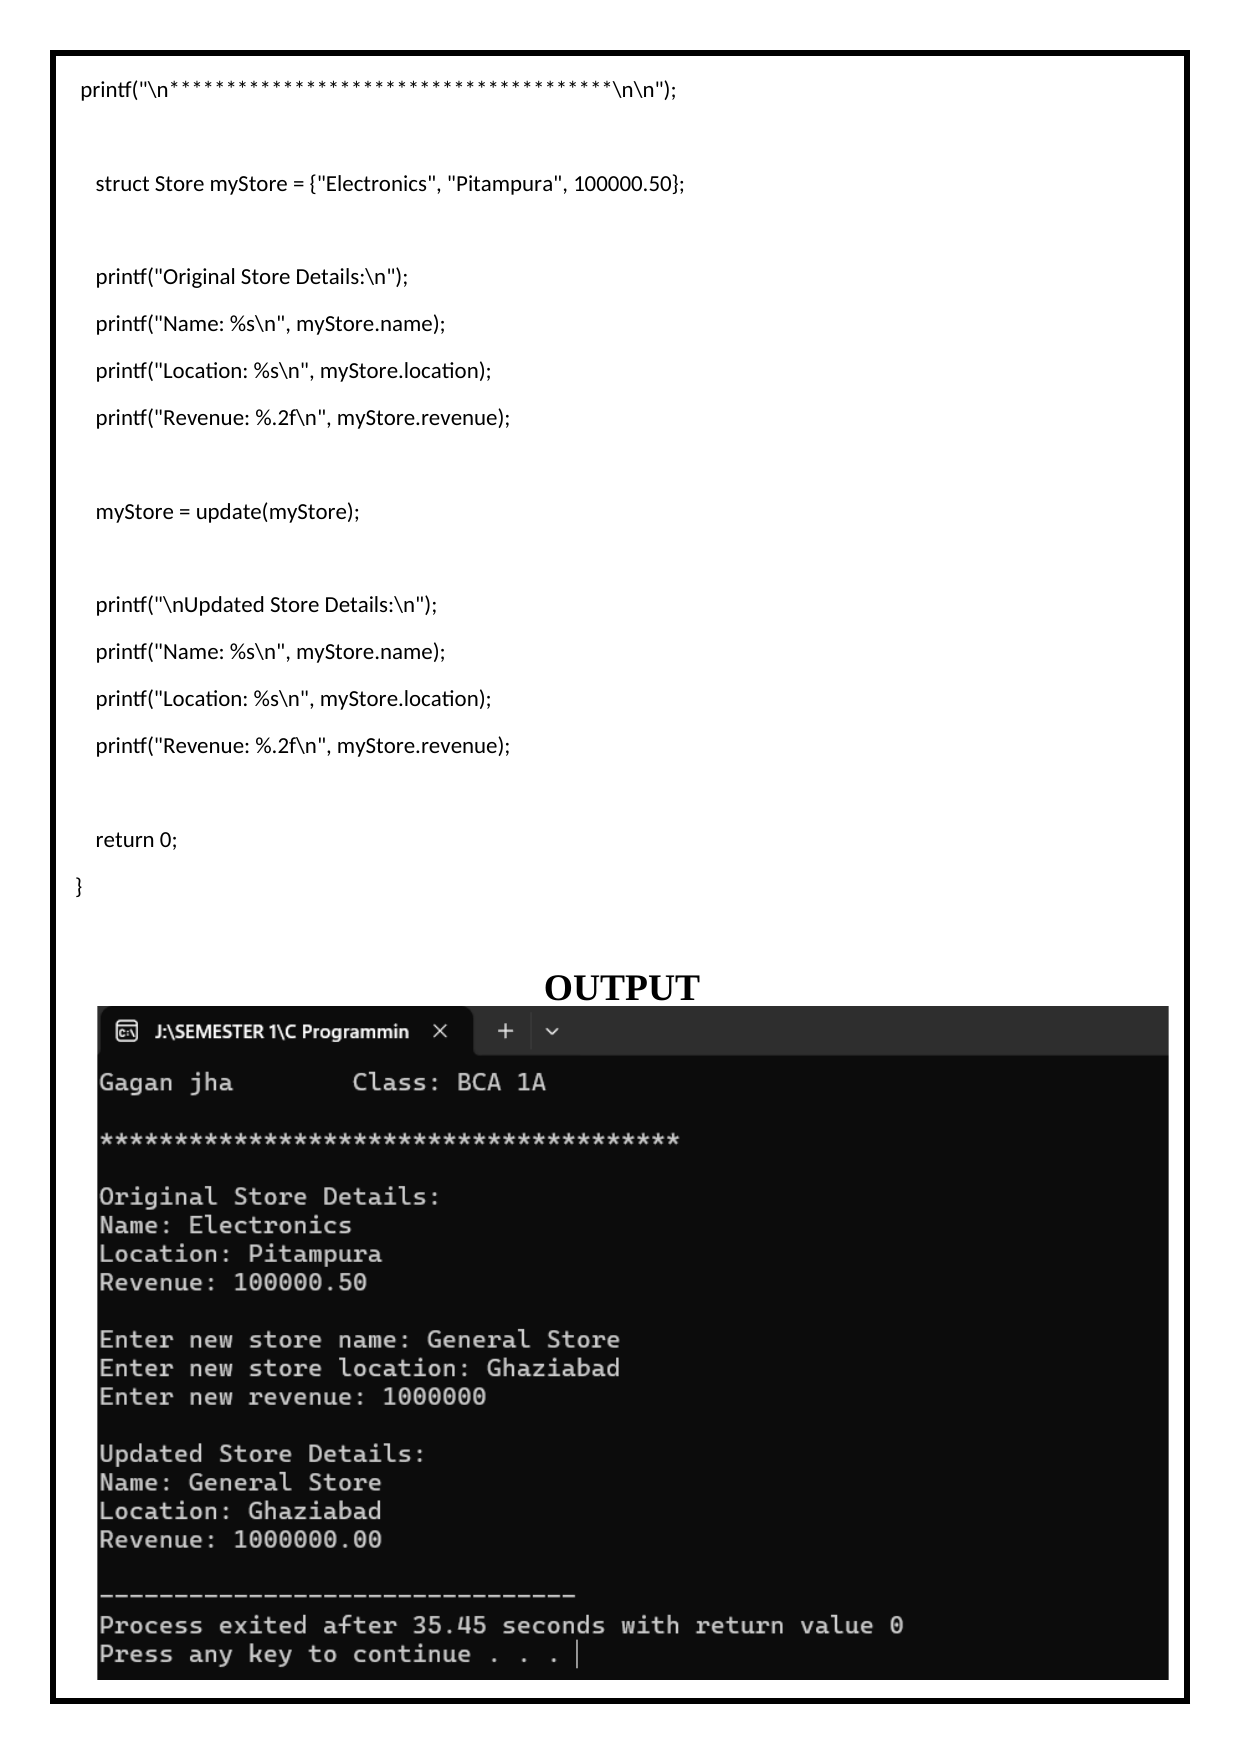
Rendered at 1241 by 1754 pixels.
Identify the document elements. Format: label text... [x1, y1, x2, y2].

text return 0; [75, 825, 1165, 853]
text printf("Revenue: %.2f\n", myStore.revenue); [75, 731, 1165, 759]
text struct Store myStore = {"Electronics", "Pitampura", 100000.50}; [75, 169, 1165, 197]
text printf("\n***************************************\n\n"); [75, 75, 1165, 103]
text myStore = update(myStore); [75, 497, 1165, 525]
text printf("Location: %s\n", myStore.location); [75, 356, 1165, 384]
text } [75, 872, 1165, 900]
text printf("Location: %s\n", myStore.location); [75, 684, 1165, 712]
text OUTPUT [75, 966, 1165, 1009]
text printf("Name: %s\n", myStore.name); [75, 637, 1165, 666]
text printf("Original Store Details:\n"); [75, 262, 1165, 291]
picture [97, 1006, 1169, 1680]
text printf("Name: %s\n", myStore.name); [75, 309, 1165, 337]
text printf("Revenue: %.2f\n", myStore.revenue); [75, 403, 1165, 431]
text printf("\nUpdated Store Details:\n"); [75, 591, 1165, 619]
